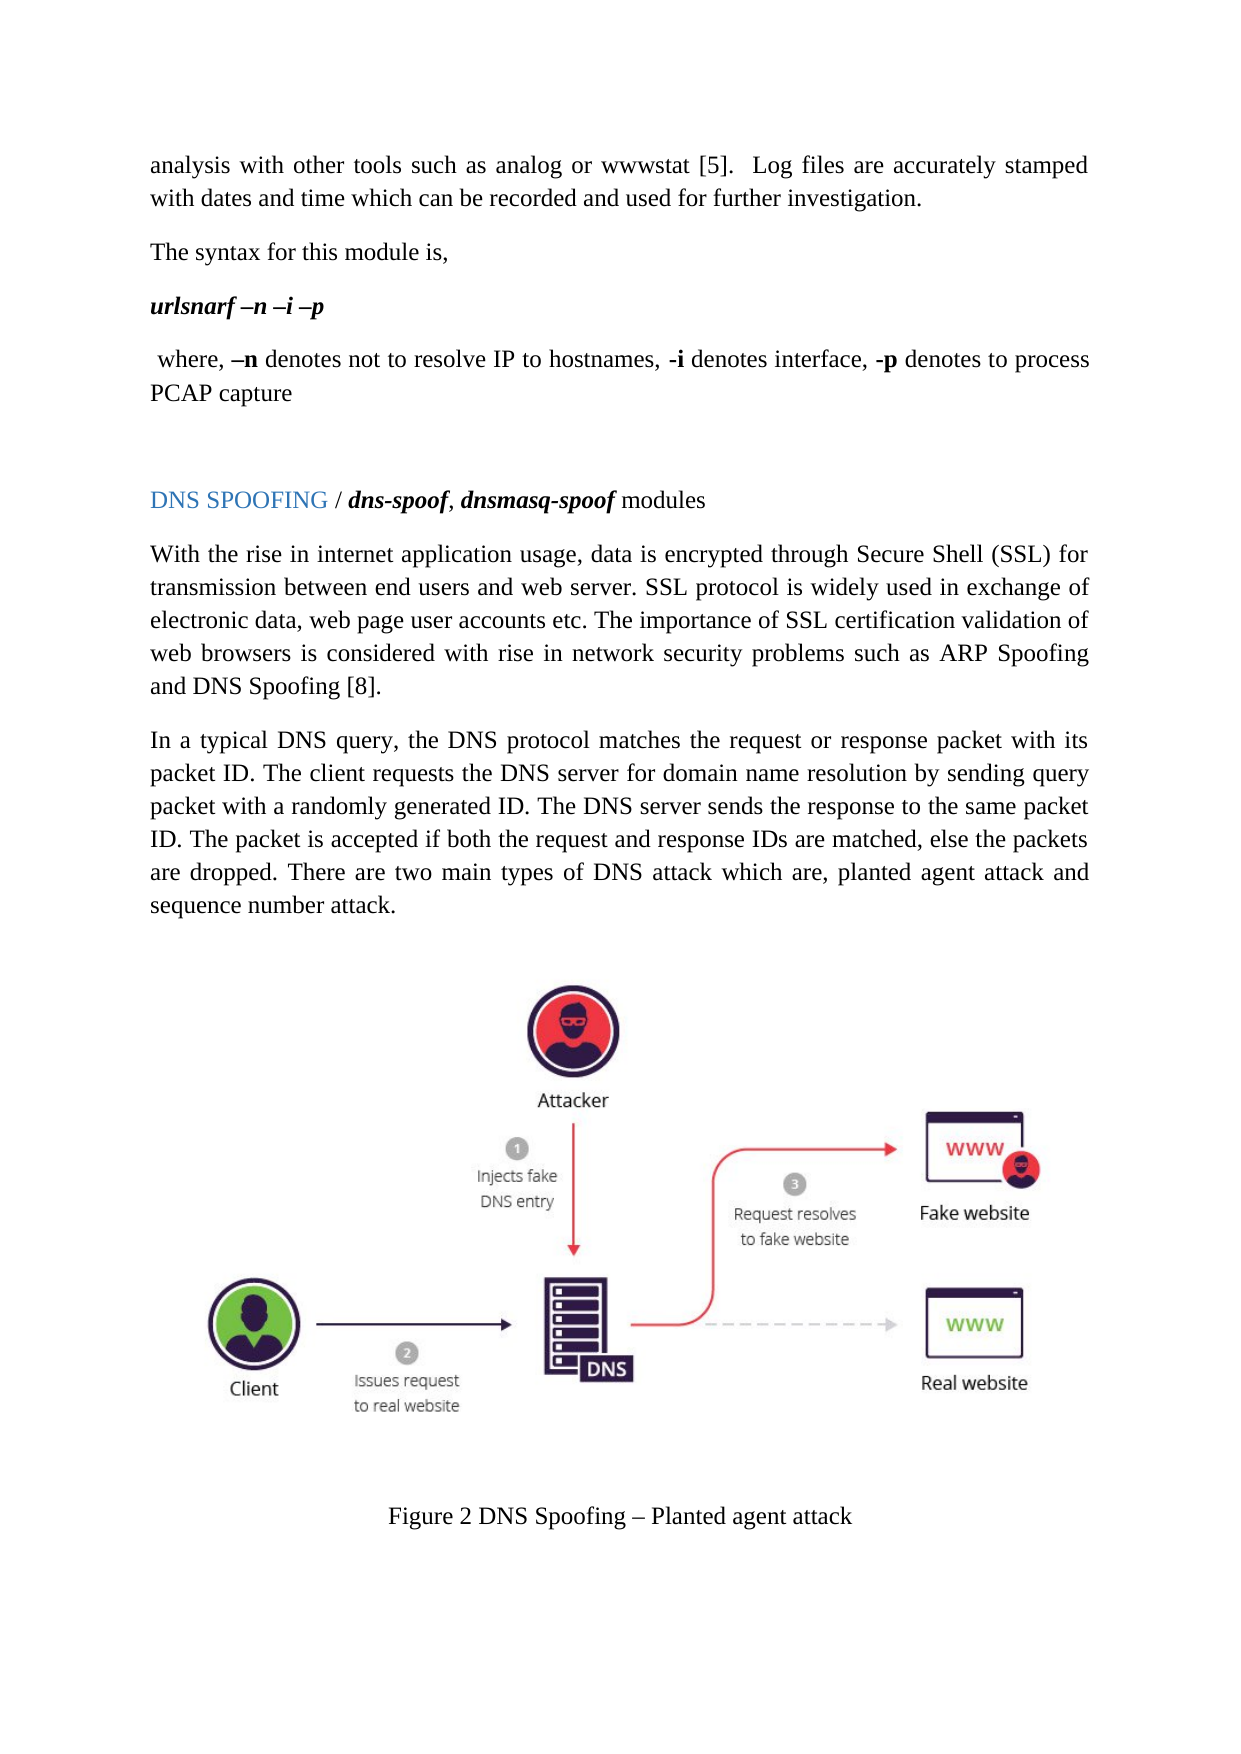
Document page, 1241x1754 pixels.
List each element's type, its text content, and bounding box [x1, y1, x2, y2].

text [150, 150, 1090, 212]
picture [150, 944, 1091, 1476]
text In a typical DNS query, the DNS protocol matches the request or response packet with its packet ID. The client requests the DNS server for domain name resolution by sending query packet with a randomly generated ID. The DNS server sends the response to the same packet ID. The packet is accepted if both the request and response IDs are matched, else the packets are dropped. There are two main types of DNS attack which are, planted agent attack and sequence number attack. [150, 725, 1090, 919]
text The syntax for this module is, [150, 237, 1090, 266]
text DNS SPOOFING / dns-spoof, dnsmasq-spoof modules [150, 485, 1090, 514]
text With the rise in internet application usage, data is encrypted through Secure Shell (SSL) for transmission between end users and web server. SSL protocol is widely used in exchange of electronic data, web page user accounts etc. The importance of SSL certification validation of web browsers is considered with rise in network security problems such as ARP Spoofing and DNS Spoofing [8]. [150, 539, 1090, 700]
text Figure 2 DNS Spoofing – Planted agent attack [150, 1501, 1090, 1530]
text urlsnarf –n –i –p [150, 291, 1090, 319]
text where, –n denotes not to resolve IP to hostnames, -i denotes interface, -p denotes to process PCAP capture [150, 344, 1090, 406]
